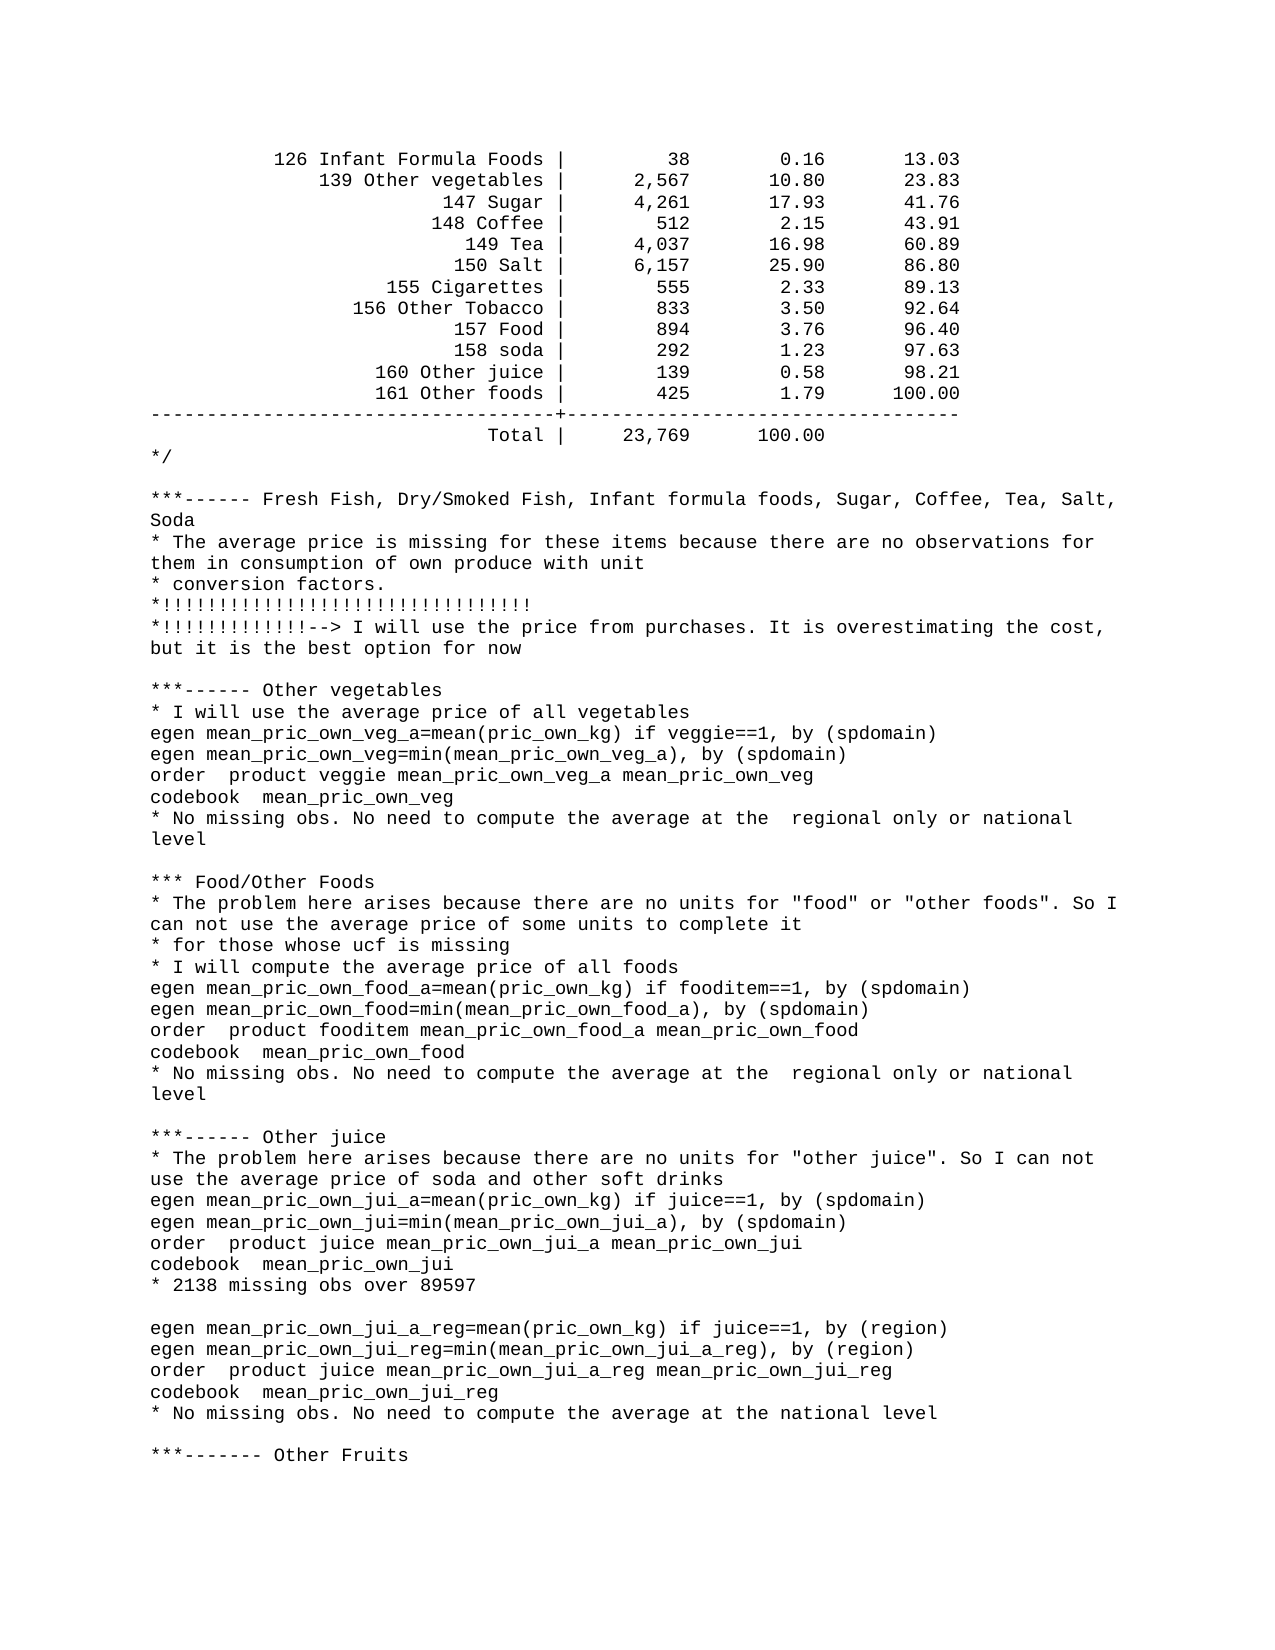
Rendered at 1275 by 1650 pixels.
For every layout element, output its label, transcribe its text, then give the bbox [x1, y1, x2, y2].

text 158 soda | 292 1.23 97.63 [150, 341, 1125, 362]
text codebook mean_pric_own_jui_reg [150, 1382, 1125, 1404]
text Total | 23,769 100.00 [150, 426, 1125, 447]
text codebook mean_pric_own_food [150, 1042, 1125, 1064]
text * The problem here arises because there are no units for "other juice". So I can not use the average price of soda and other soft drinks [150, 1149, 1125, 1191]
text 156 Other Tobacco | 833 3.50 92.64 [150, 299, 1125, 320]
text order product veggie mean_pric_own_veg_a mean_pric_own_veg [150, 766, 1125, 787]
text ***------ Fresh Fish, Dry/Smoked Fish, Infant formula foods, Sugar, Coffee, Tea, Salt, Soda [150, 490, 1125, 532]
text 157 Food | 894 3.76 96.40 [150, 320, 1125, 341]
text egen mean_pric_own_jui_reg=min(mean_pric_own_jui_a_reg), by (region) [150, 1340, 1125, 1361]
text *!!!!!!!!!!!!!!!!!!!!!!!!!!!!!!!!! [150, 596, 1125, 617]
text codebook mean_pric_own_veg [150, 787, 1125, 809]
text egen mean_pric_own_food=min(mean_pric_own_food_a), by (spdomain) [150, 1000, 1125, 1021]
text egen mean_pric_own_jui_a_reg=mean(pric_own_kg) if juice==1, by (region) [150, 1319, 1125, 1340]
text egen mean_pric_own_veg_a=mean(pric_own_kg) if veggie==1, by (spdomain) [150, 724, 1125, 745]
text 126 Infant Formula Foods | 38 0.16 13.03 [150, 150, 1125, 171]
text 147 Sugar | 4,261 17.93 41.76 [150, 192, 1125, 214]
text */ [150, 447, 1125, 469]
text * I will compute the average price of all foods [150, 957, 1125, 979]
text ------------------------------------+----------------------------------- [150, 405, 1125, 426]
text order product juice mean_pric_own_jui_a mean_pric_own_jui [150, 1234, 1125, 1255]
text order product juice mean_pric_own_jui_a_reg mean_pric_own_jui_reg [150, 1361, 1125, 1382]
text 139 Other vegetables | 2,567 10.80 23.83 [150, 171, 1125, 192]
text *** Food/Other Foods [150, 872, 1125, 894]
text egen mean_pric_own_veg=min(mean_pric_own_veg_a), by (spdomain) [150, 745, 1125, 766]
text codebook mean_pric_own_jui [150, 1255, 1125, 1276]
text * conversion factors. [150, 575, 1125, 596]
text 149 Tea | 4,037 16.98 60.89 [150, 235, 1125, 256]
text ***------ Other vegetables [150, 681, 1125, 702]
text * I will use the average price of all vegetables [150, 702, 1125, 724]
text * No missing obs. No need to compute the average at the regional only or national level [150, 809, 1125, 851]
text 161 Other foods | 425 1.79 100.00 [150, 384, 1125, 405]
text egen mean_pric_own_jui=min(mean_pric_own_jui_a), by (spdomain) [150, 1212, 1125, 1234]
text ***------- Other Fruits [150, 1446, 1125, 1467]
text * No missing obs. No need to compute the average at the regional only or national level [150, 1064, 1125, 1106]
text 155 Cigarettes | 555 2.33 89.13 [150, 277, 1125, 299]
text ***------ Other juice [150, 1127, 1125, 1149]
text * No missing obs. No need to compute the average at the national level [150, 1404, 1125, 1425]
text 160 Other juice | 139 0.58 98.21 [150, 362, 1125, 384]
text *!!!!!!!!!!!!!--> I will use the price from purchases. It is overestimating the cost, but it is the best option for now [150, 617, 1125, 660]
text * The problem here arises because there are no units for "food" or "other foods". So I can not use the average price of some units to complete it [150, 894, 1125, 936]
text * for those whose ucf is missing [150, 936, 1125, 957]
text order product fooditem mean_pric_own_food_a mean_pric_own_food [150, 1021, 1125, 1042]
text egen mean_pric_own_jui_a=mean(pric_own_kg) if juice==1, by (spdomain) [150, 1191, 1125, 1212]
text egen mean_pric_own_food_a=mean(pric_own_kg) if fooditem==1, by (spdomain) [150, 979, 1125, 1000]
text * The average price is missing for these items because there are no observations for them in consumption of own produce with unit [150, 532, 1125, 575]
text 150 Salt | 6,157 25.90 86.80 [150, 256, 1125, 277]
text 148 Coffee | 512 2.15 43.91 [150, 214, 1125, 235]
text * 2138 missing obs over 89597 [150, 1276, 1125, 1297]
